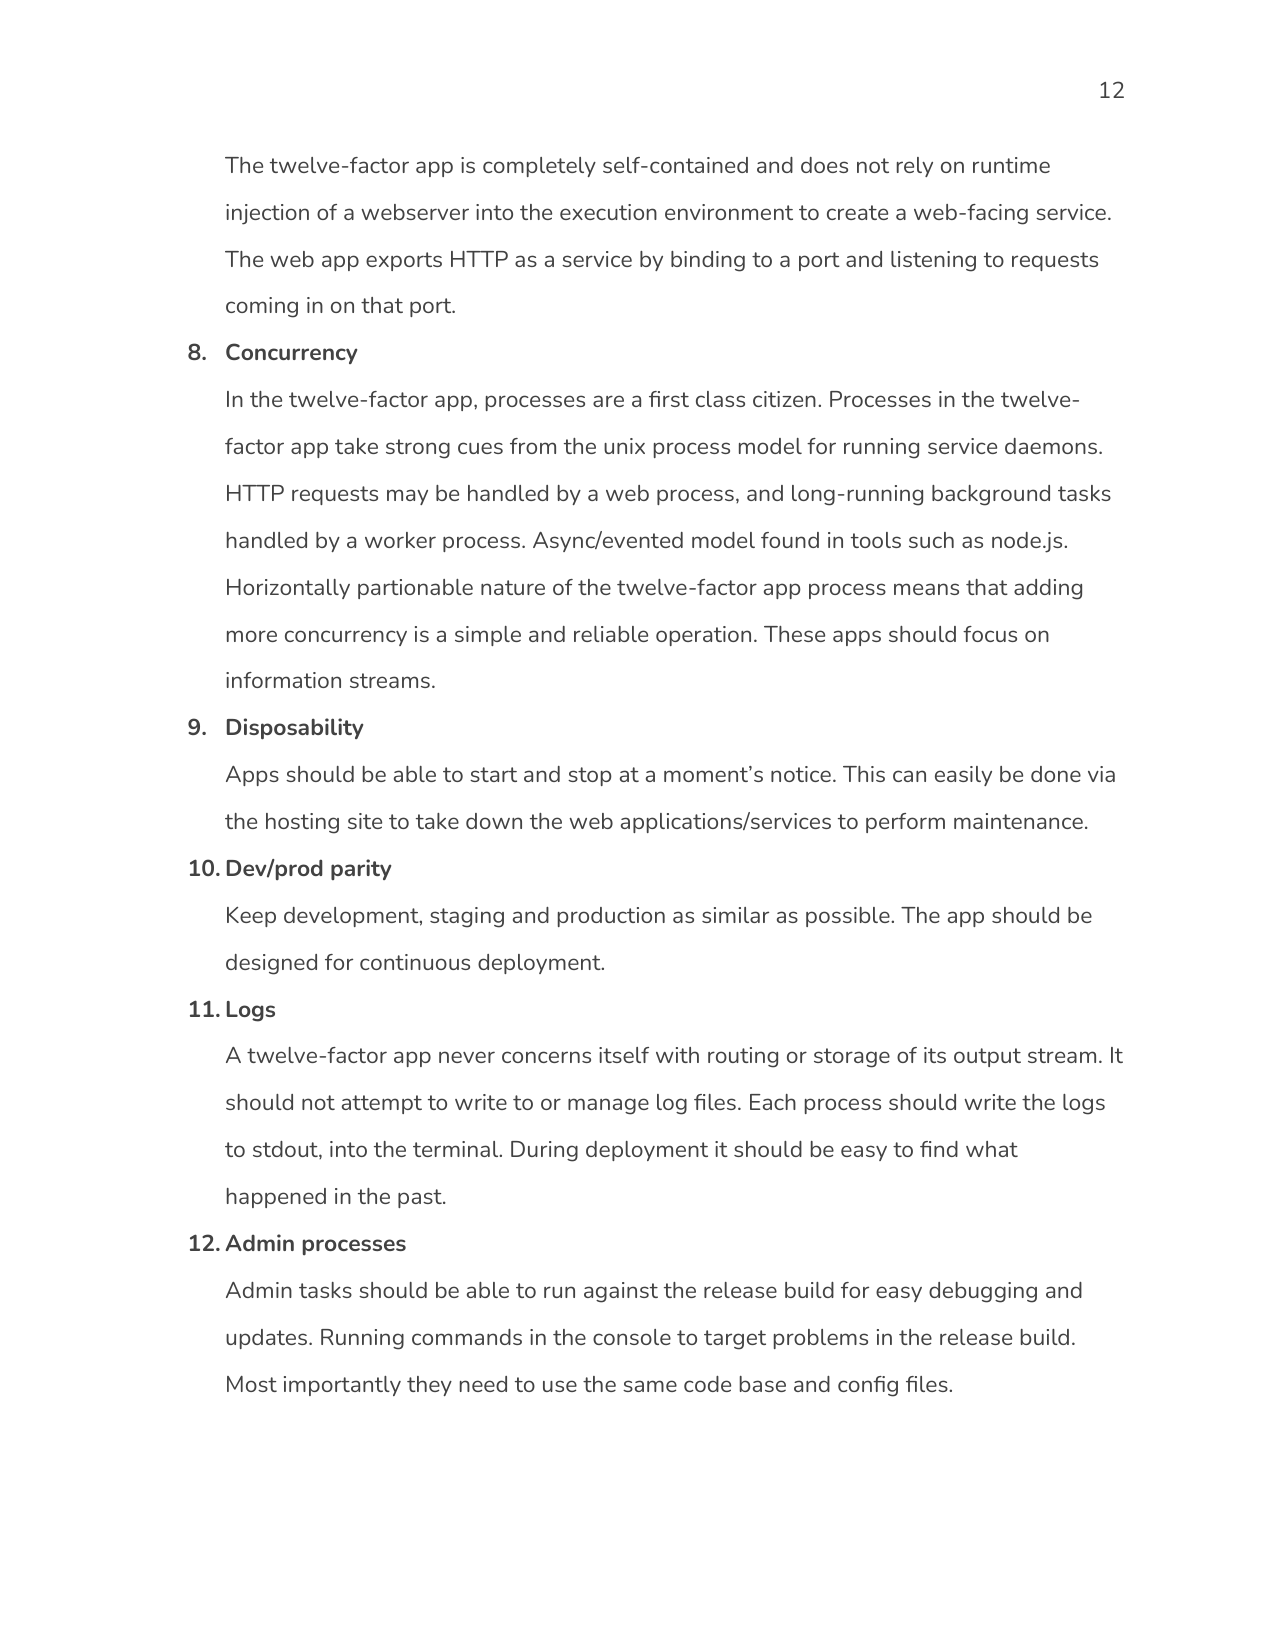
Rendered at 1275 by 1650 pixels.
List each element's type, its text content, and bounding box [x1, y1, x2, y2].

text In the twelve-factor app, processes are a first class citizen. Processes in the twelve-factor app take strong cues from the unix process model for running service daemons. HTTP requests may be handled by a web process, and long-running background tasks handled by a worker process. Async/evented model found in tools such as node.js. Horizontally partionable nature of the twelve-factor app process means that adding more concurrency is a simple and reliable operation. These apps should focus on information streams. [225, 384, 1125, 697]
list Logs [187, 994, 1125, 1025]
list Admin processes [187, 1228, 1125, 1259]
text A twelve-factor app never concerns itself with routing or storage of its output stream. It should not attempt to write to or manage log files. Each process should write the logs to stdout, into the terminal. During deployment it should be easy to find what happened in the past. [225, 1041, 1125, 1212]
text Admin tasks should be able to run against the release build for easy debugging and updates. Running commands in the console to target problems in the release build. Most importantly they need to use the same code base and config files. [225, 1275, 1125, 1400]
text Keep development, staging and production as similar as possible. The app should be designed for continuous deployment. [225, 900, 1125, 978]
text The twelve-factor app is completely self-contained and does not rely on runtime injection of a webserver into the execution environment to create a web-facing service. The web app exports HTTP as a service by binding to a port and listening to requests coming in on that port. [225, 150, 1125, 322]
list Concurrency [187, 337, 1125, 369]
list Disposability [187, 712, 1125, 744]
list Dev/prod parity [187, 853, 1125, 884]
text Apps should be able to start and stop at a moment’s notice. This can easily be done via the hosting site to take down the web applications/services to perform maintenance. [225, 759, 1125, 837]
